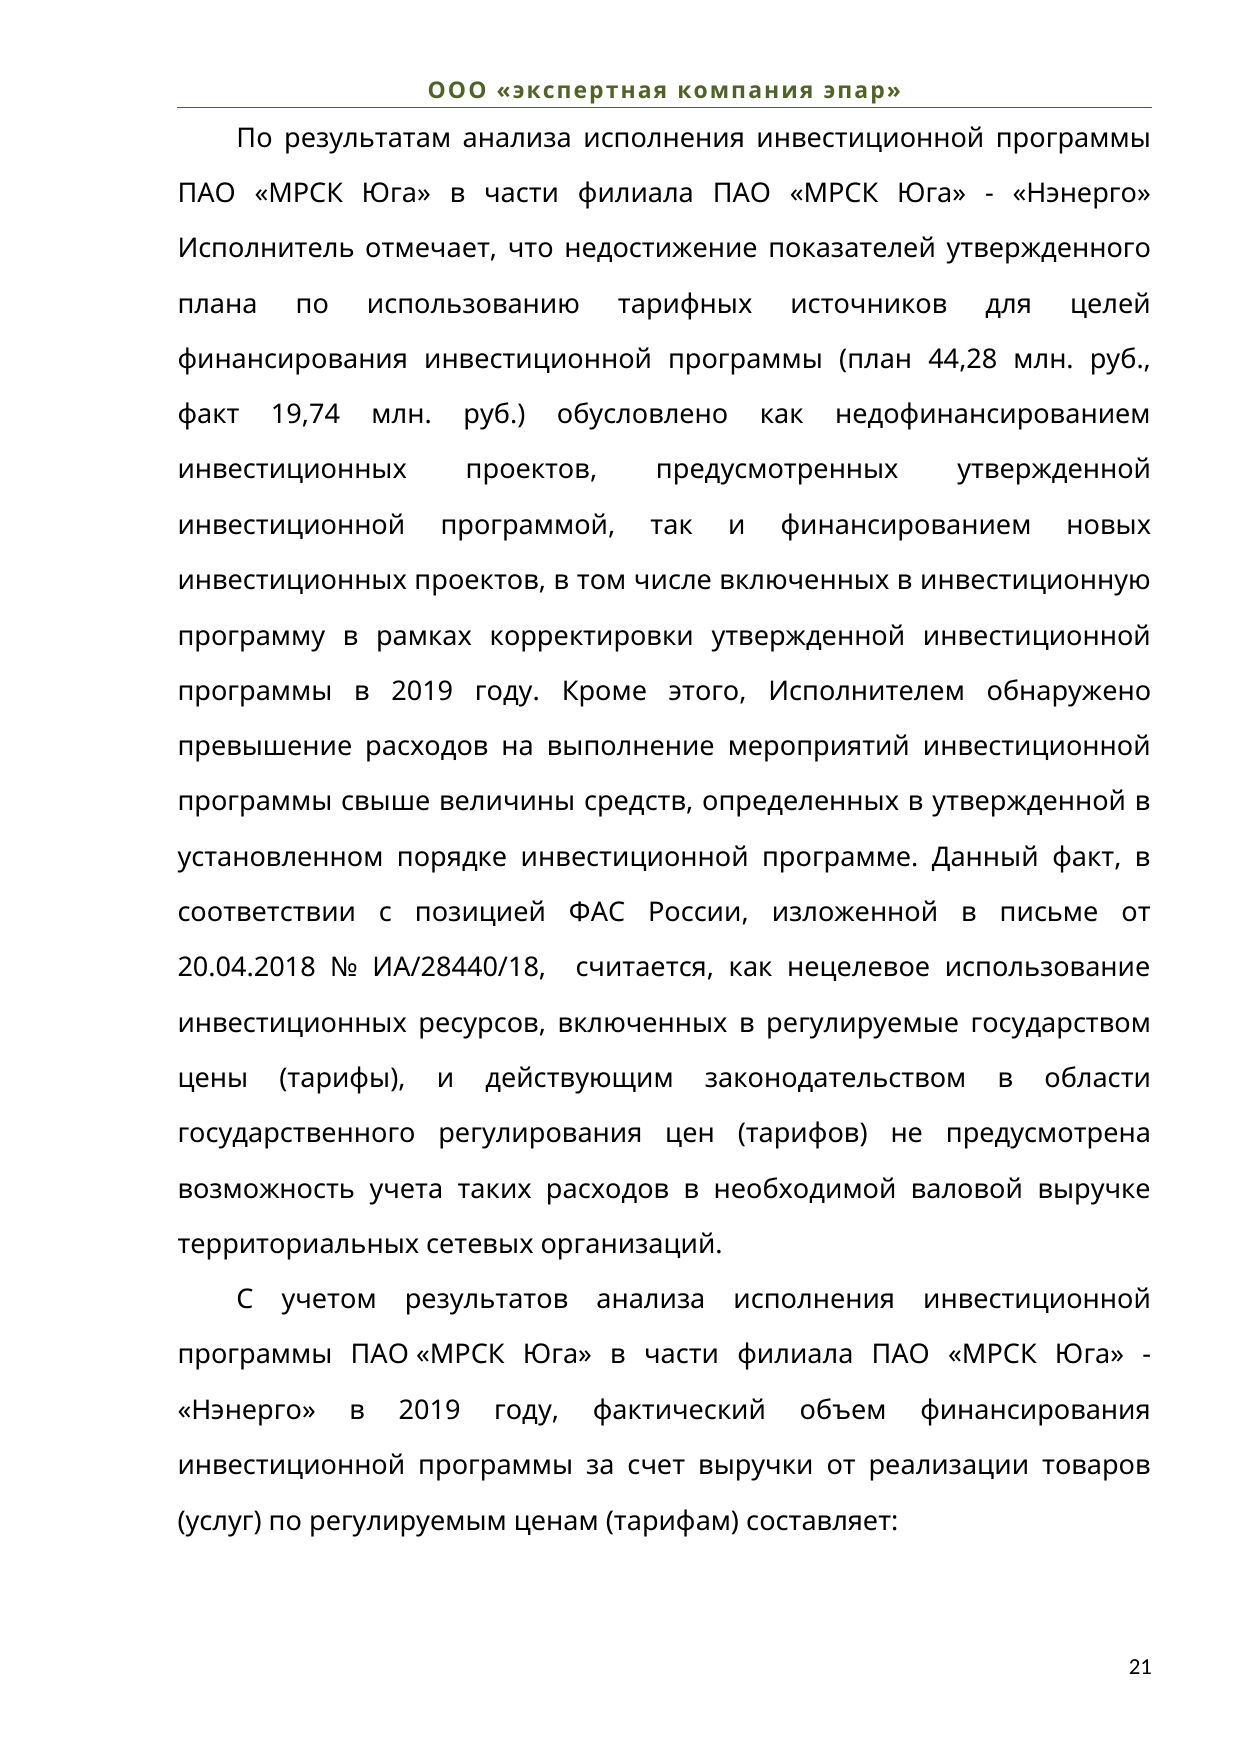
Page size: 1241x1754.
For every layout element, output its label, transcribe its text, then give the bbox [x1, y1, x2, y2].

text С учетом результатов анализа исполнения инвестиционной программы ПАО «МРСК Юга» в части филиала ПАО «МРСК Юга» - «Нэнерго» в 2019 году, фактический объем финансирования инвестиционной программы за счет выручки от реализации товаров (услуг) по регулируемым ценам (тарифам) составляет: [177, 1280, 1152, 1538]
text По результатам анализа исполнения инвестиционной программы ПАО «МРСК Юга» в части филиала ПАО «МРСК Юга» - «Нэнерго» Исполнитель отмечает, что недостижение показателей утвержденного плана по использованию тарифных источников для целей финансирования инвестиционной программы (план 44,28 млн. руб., факт 19,74 млн. руб.) обусловлено как недофинансированием инвестиционных проектов, предусмотренных утвержденной инвестиционной программой, так и финансированием новых инвестиционных проектов, в том числе включенных в инвестиционную программу в рамках корректировки утвержденной инвестиционной программы в 2019 году. Кроме этого, Исполнителем обнаружено превышение расходов на выполнение мероприятий инвестиционной программы свыше величины средств, определенных в утвержденной в установленном порядке инвестиционной программе. Данный факт, в соответствии с позицией ФАС России, изложенной в письме от 20.04.2018 № ИА/28440/18, считается, как нецелевое использование инвестиционных ресурсов, включенных в регулируемые государством цены (тарифы), и действующим законодательством в области государственного регулирования цен (тарифов) не предусмотрена возможность учета таких расходов в необходимой валовой выручке территориальных сетевых организаций. [177, 118, 1152, 1261]
